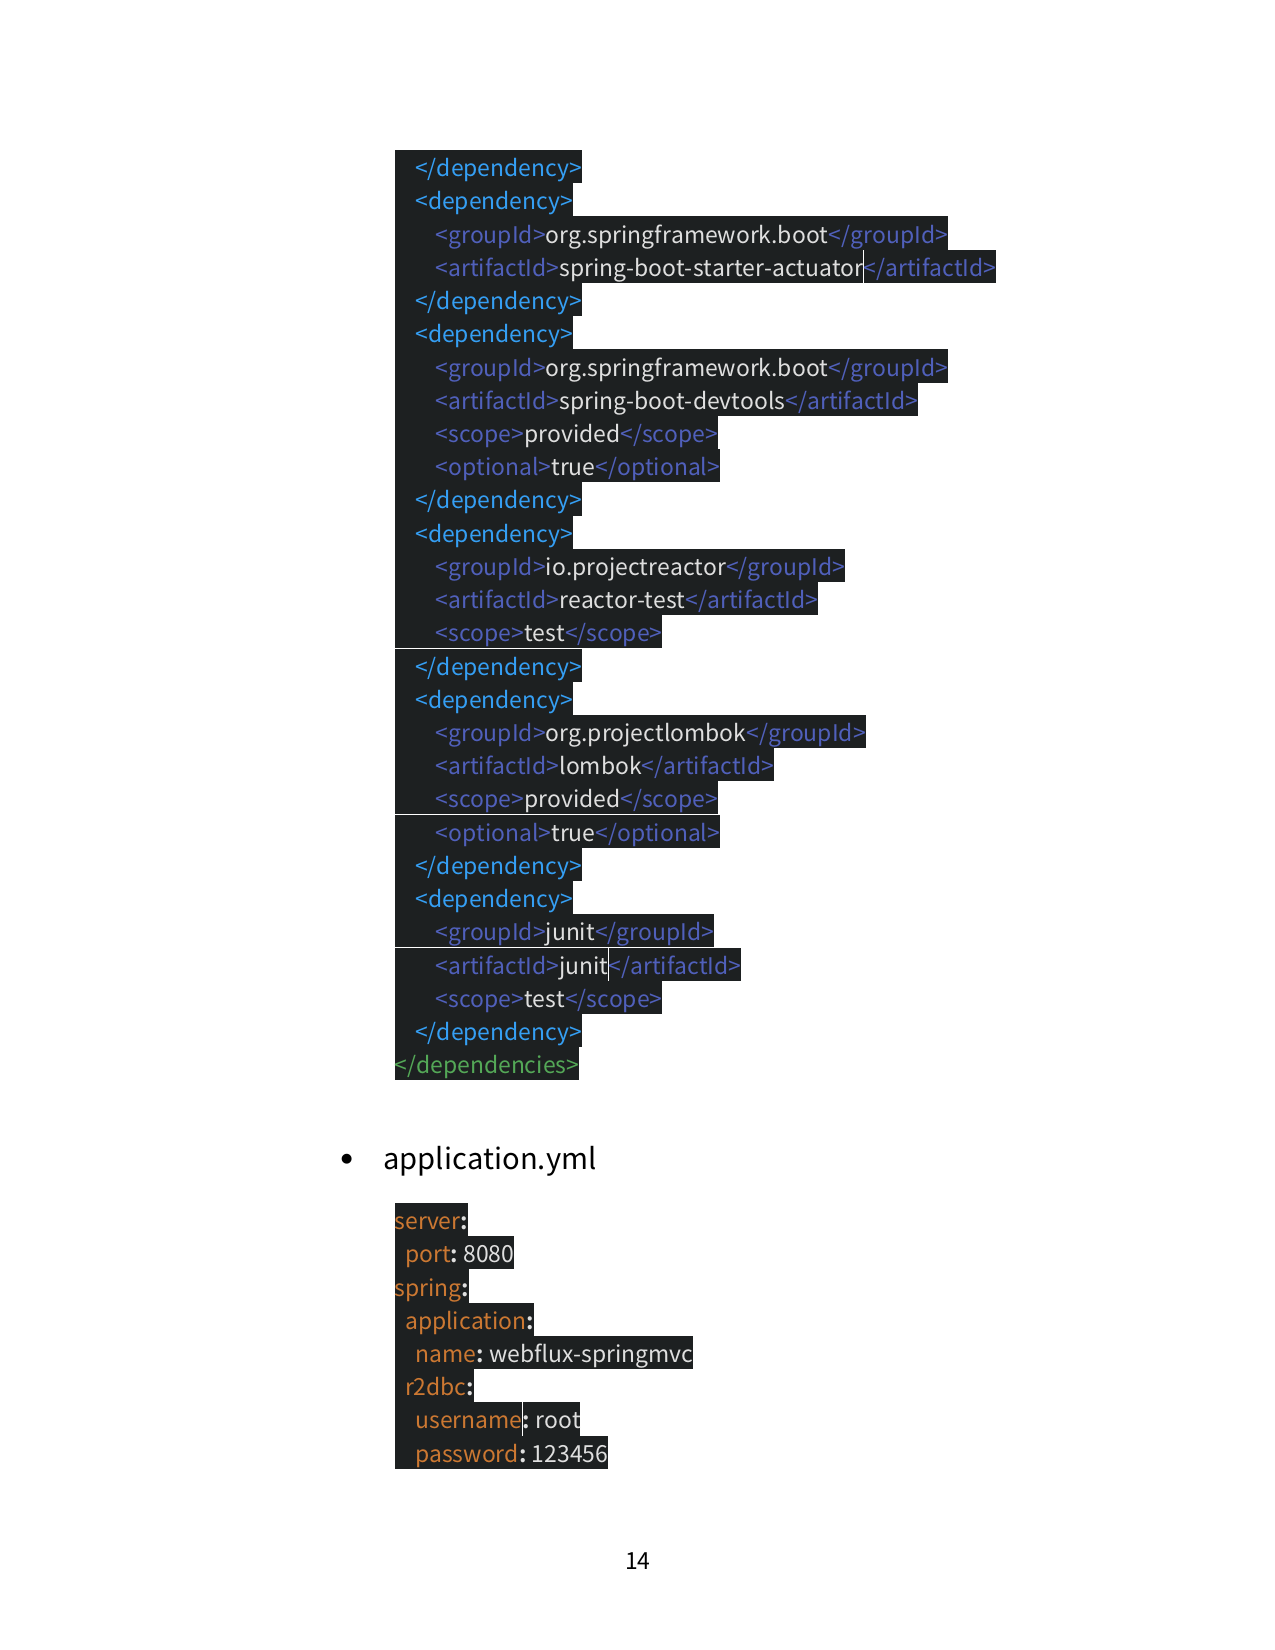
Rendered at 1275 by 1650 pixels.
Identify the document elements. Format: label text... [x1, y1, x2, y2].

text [394, 150, 1087, 1080]
list application.yml [342, 1136, 1087, 1178]
